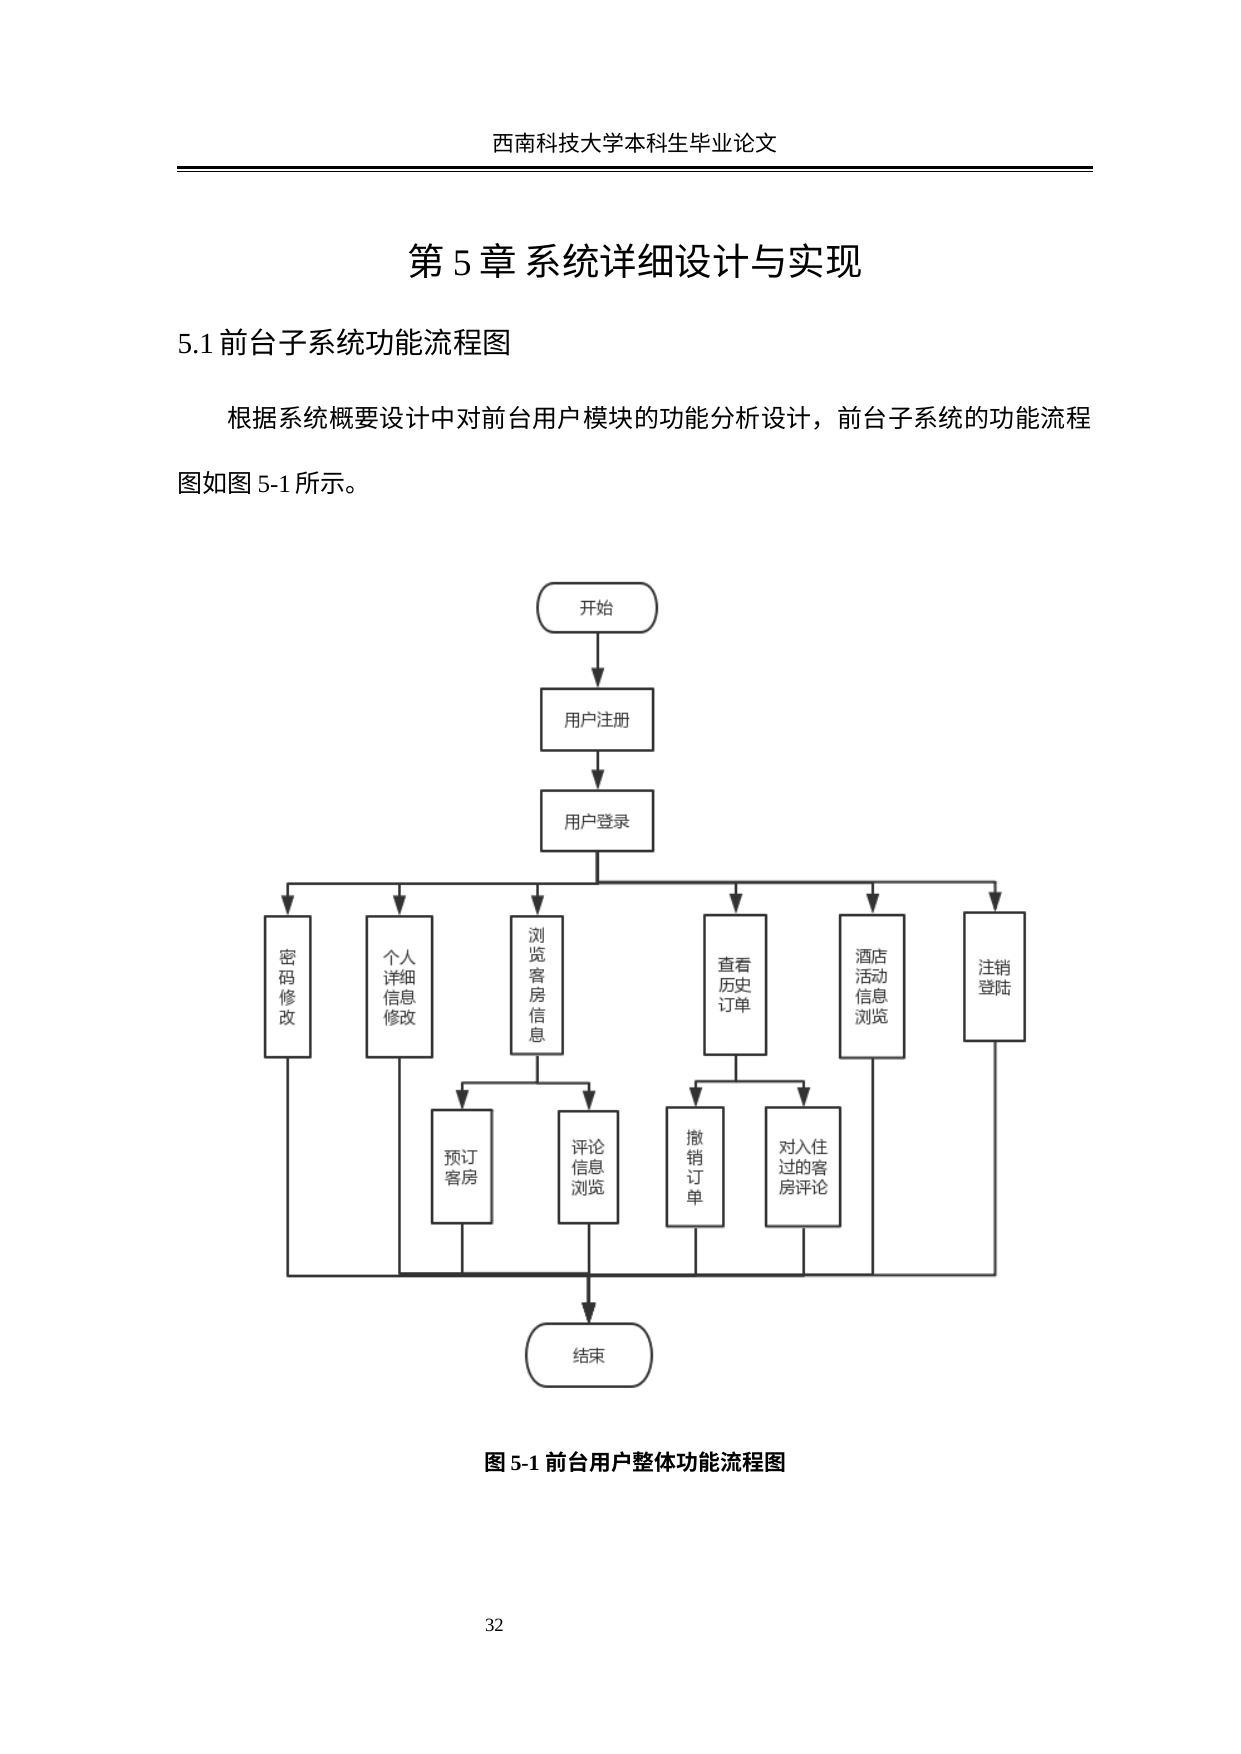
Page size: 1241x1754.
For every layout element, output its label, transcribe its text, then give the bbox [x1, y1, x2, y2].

picture [205, 524, 1065, 1427]
subtitle 5.1前台子系统功能流程图 [177, 308, 1093, 373]
text 图5-1 前台用户整体功能流程图 [177, 1444, 1093, 1477]
text 根据系统概要设计中对前台用户模块的功能分析设计，前台子系统的功能流程图如图5-1所示。 [177, 384, 1093, 514]
subtitle 第5章 系统详细设计与实现 [177, 227, 1093, 292]
